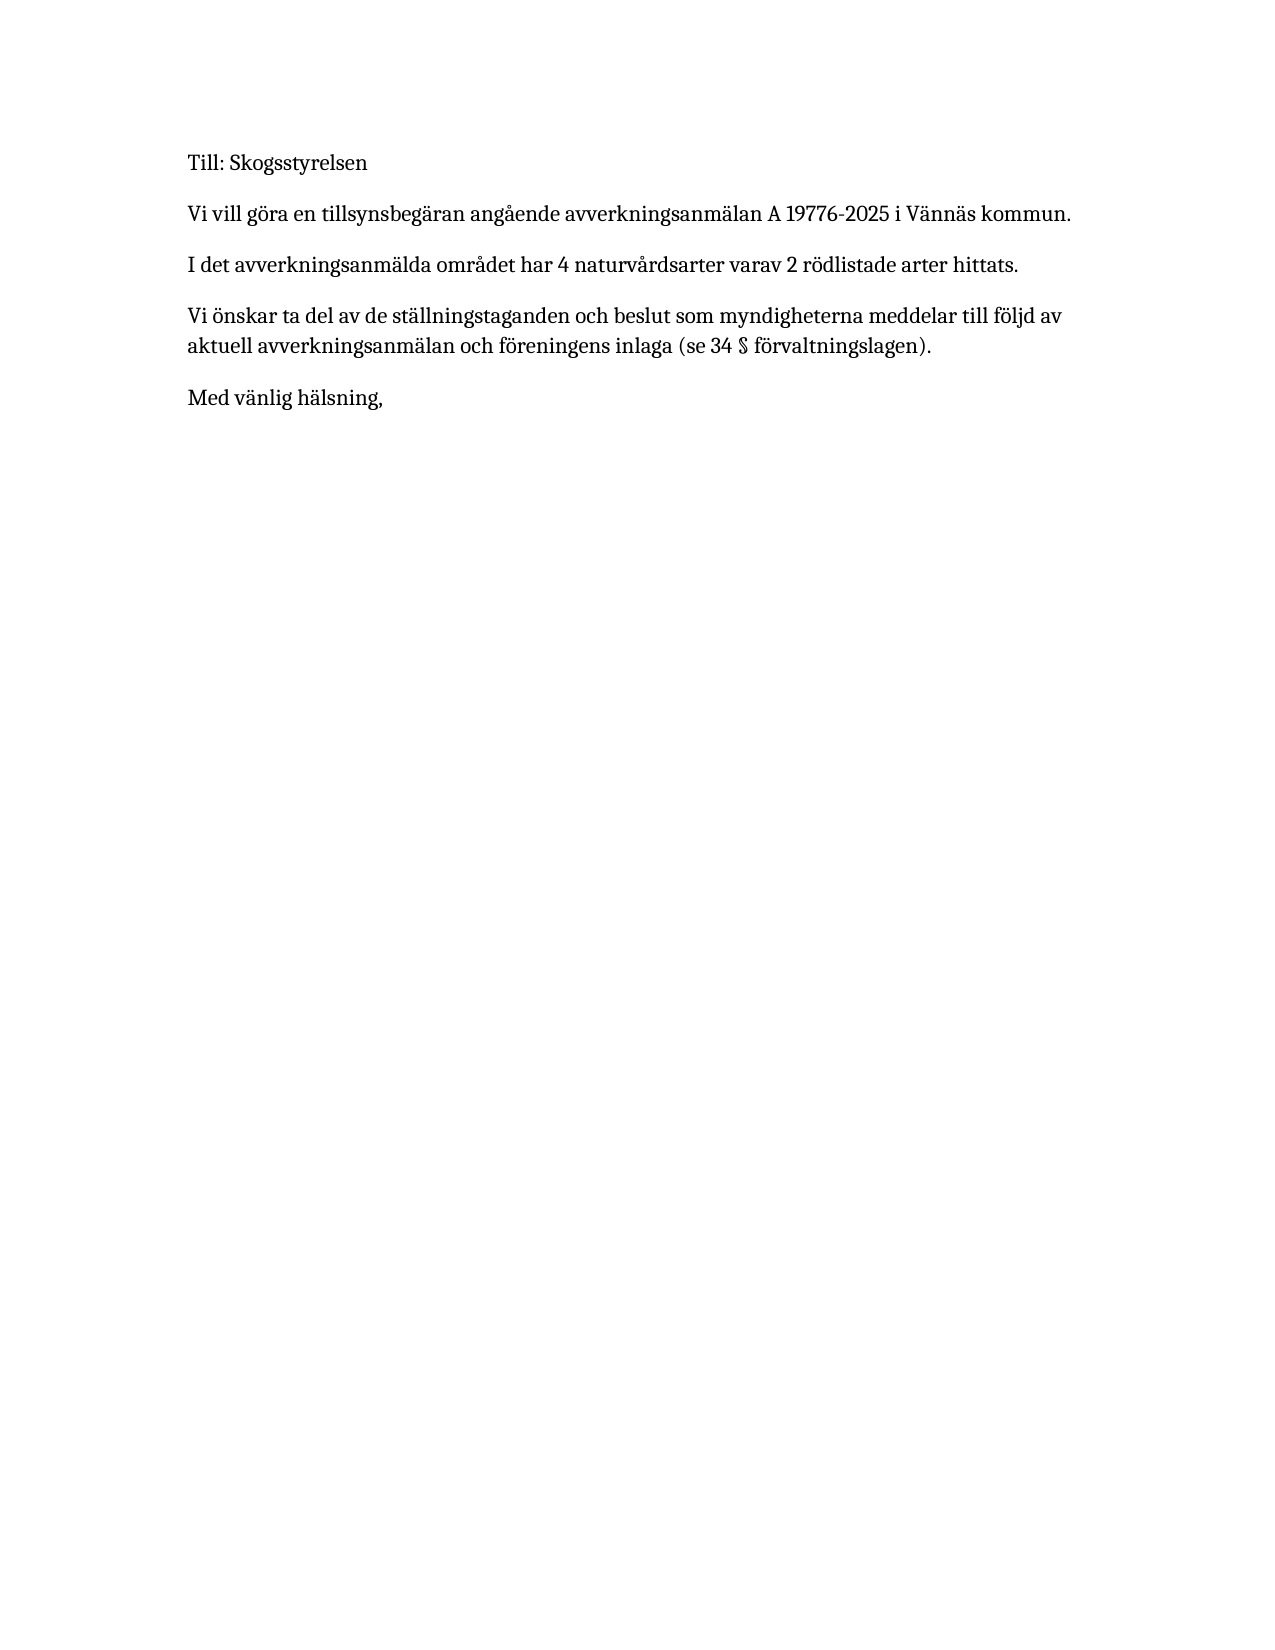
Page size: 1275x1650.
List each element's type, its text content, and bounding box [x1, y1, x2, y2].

text Vi önskar ta del av de ställningstaganden och beslut som myndigheterna meddelar till följd av aktuell avverkningsanmälan och föreningens inlaga (se 34 § förvaltningslagen). [187, 303, 1087, 360]
text Med vänlig hälsning, [187, 384, 1087, 441]
text I det avverkningsanmälda området har 4 naturvårdsarter varav 2 rödlistade arter hittats. [187, 252, 1087, 278]
text Till: Skogsstyrelsen [187, 150, 1087, 176]
text Vi vill göra en tillsynsbegäran angående avverkningsanmälan A 19776-2025 i Vännäs kommun. [187, 201, 1087, 227]
